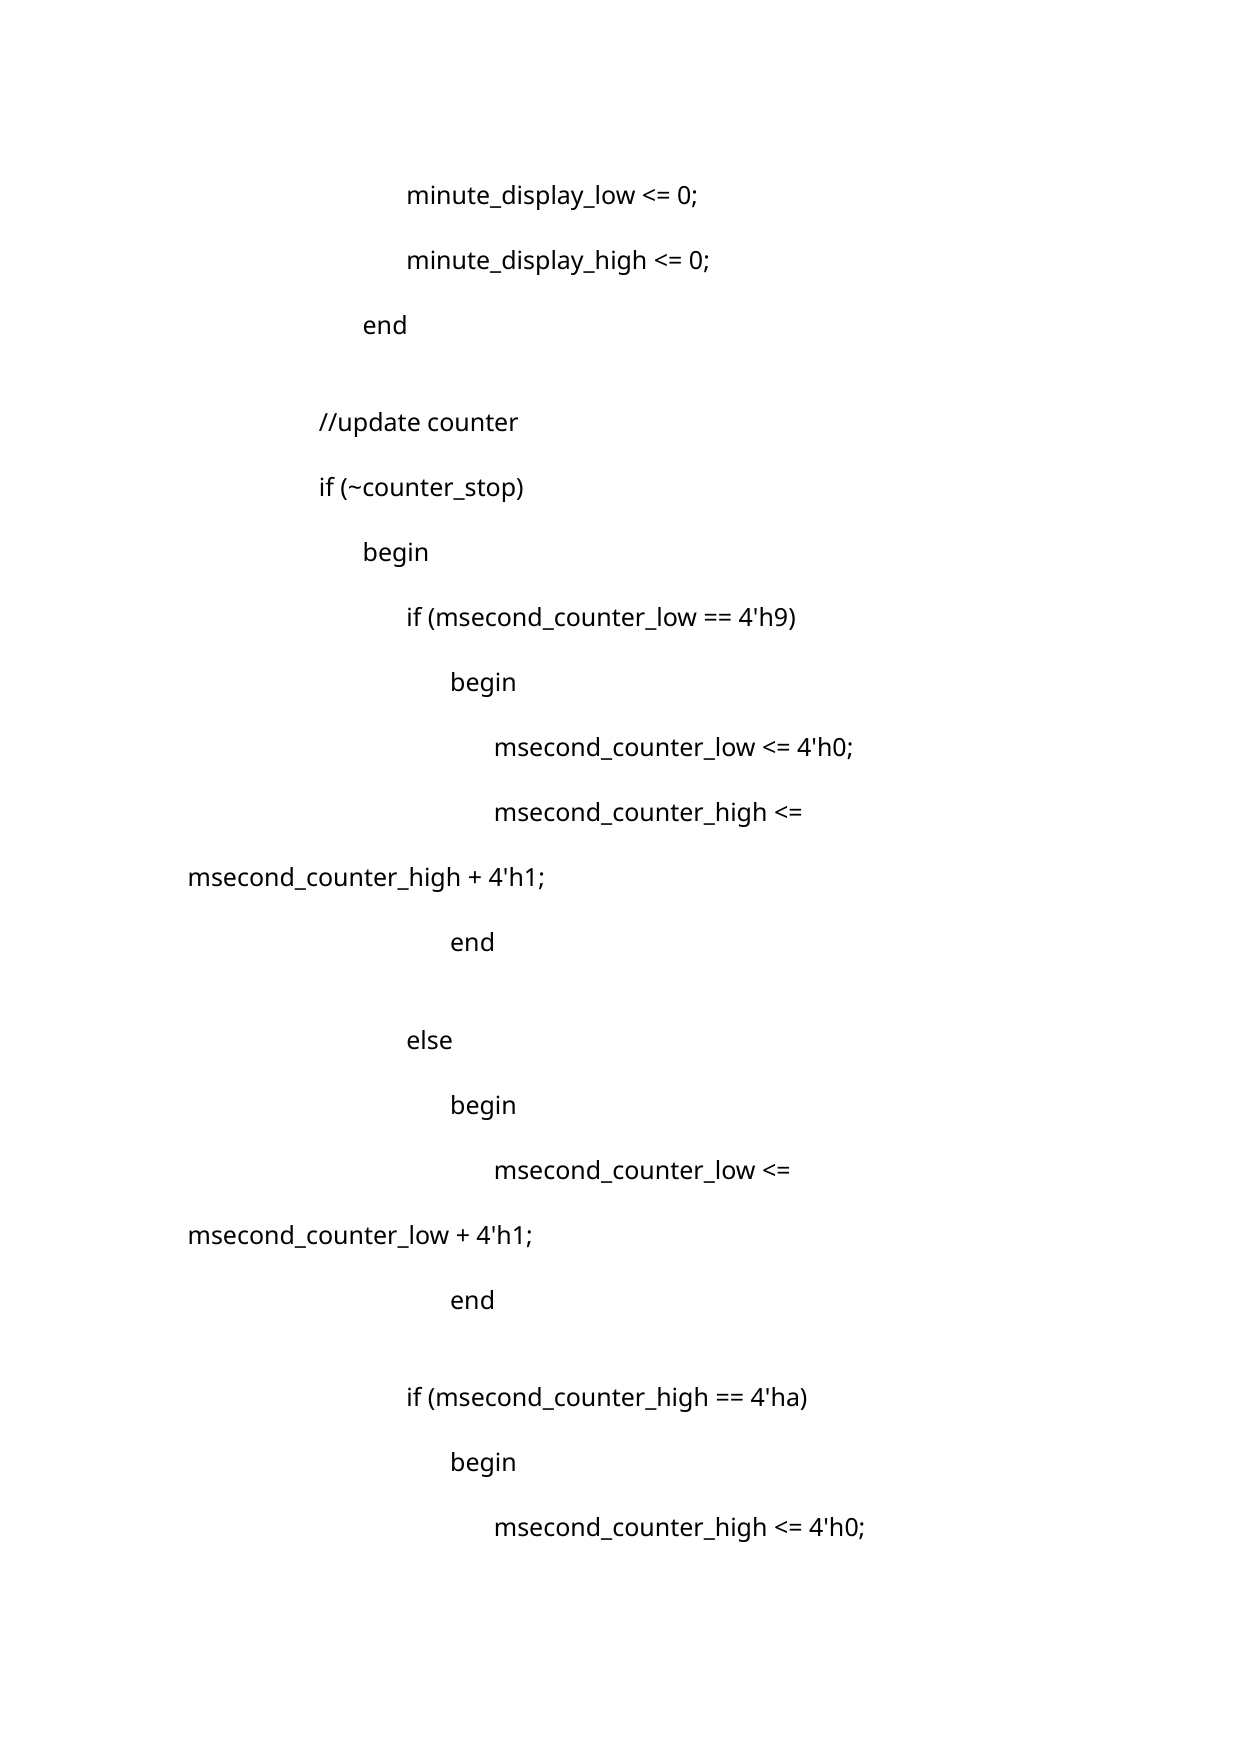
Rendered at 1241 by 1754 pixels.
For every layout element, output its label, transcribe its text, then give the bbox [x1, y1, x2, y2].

text begin [187, 519, 1053, 584]
text minute_display_high <= 0; [187, 227, 1053, 292]
text end [187, 909, 1053, 974]
text //update counter [187, 389, 1053, 454]
text msecond_counter_high <= 4'h0; [187, 1494, 1053, 1559]
text if (msecond_counter_low == 4'h9) [187, 584, 1053, 649]
text msecond_counter_low <= msecond_counter_low + 4'h1; [187, 1137, 1053, 1267]
text end [187, 1267, 1053, 1332]
text if (~counter_stop) [187, 454, 1053, 519]
text msecond_counter_high <= msecond_counter_high + 4'h1; [187, 779, 1053, 909]
text end [187, 292, 1053, 357]
text minute_display_low <= 0; [187, 162, 1053, 227]
text begin [187, 1429, 1053, 1494]
text begin [187, 649, 1053, 714]
text else [187, 1007, 1053, 1072]
text begin [187, 1072, 1053, 1137]
text if (msecond_counter_high == 4'ha) [187, 1364, 1053, 1429]
text msecond_counter_low <= 4'h0; [187, 714, 1053, 779]
